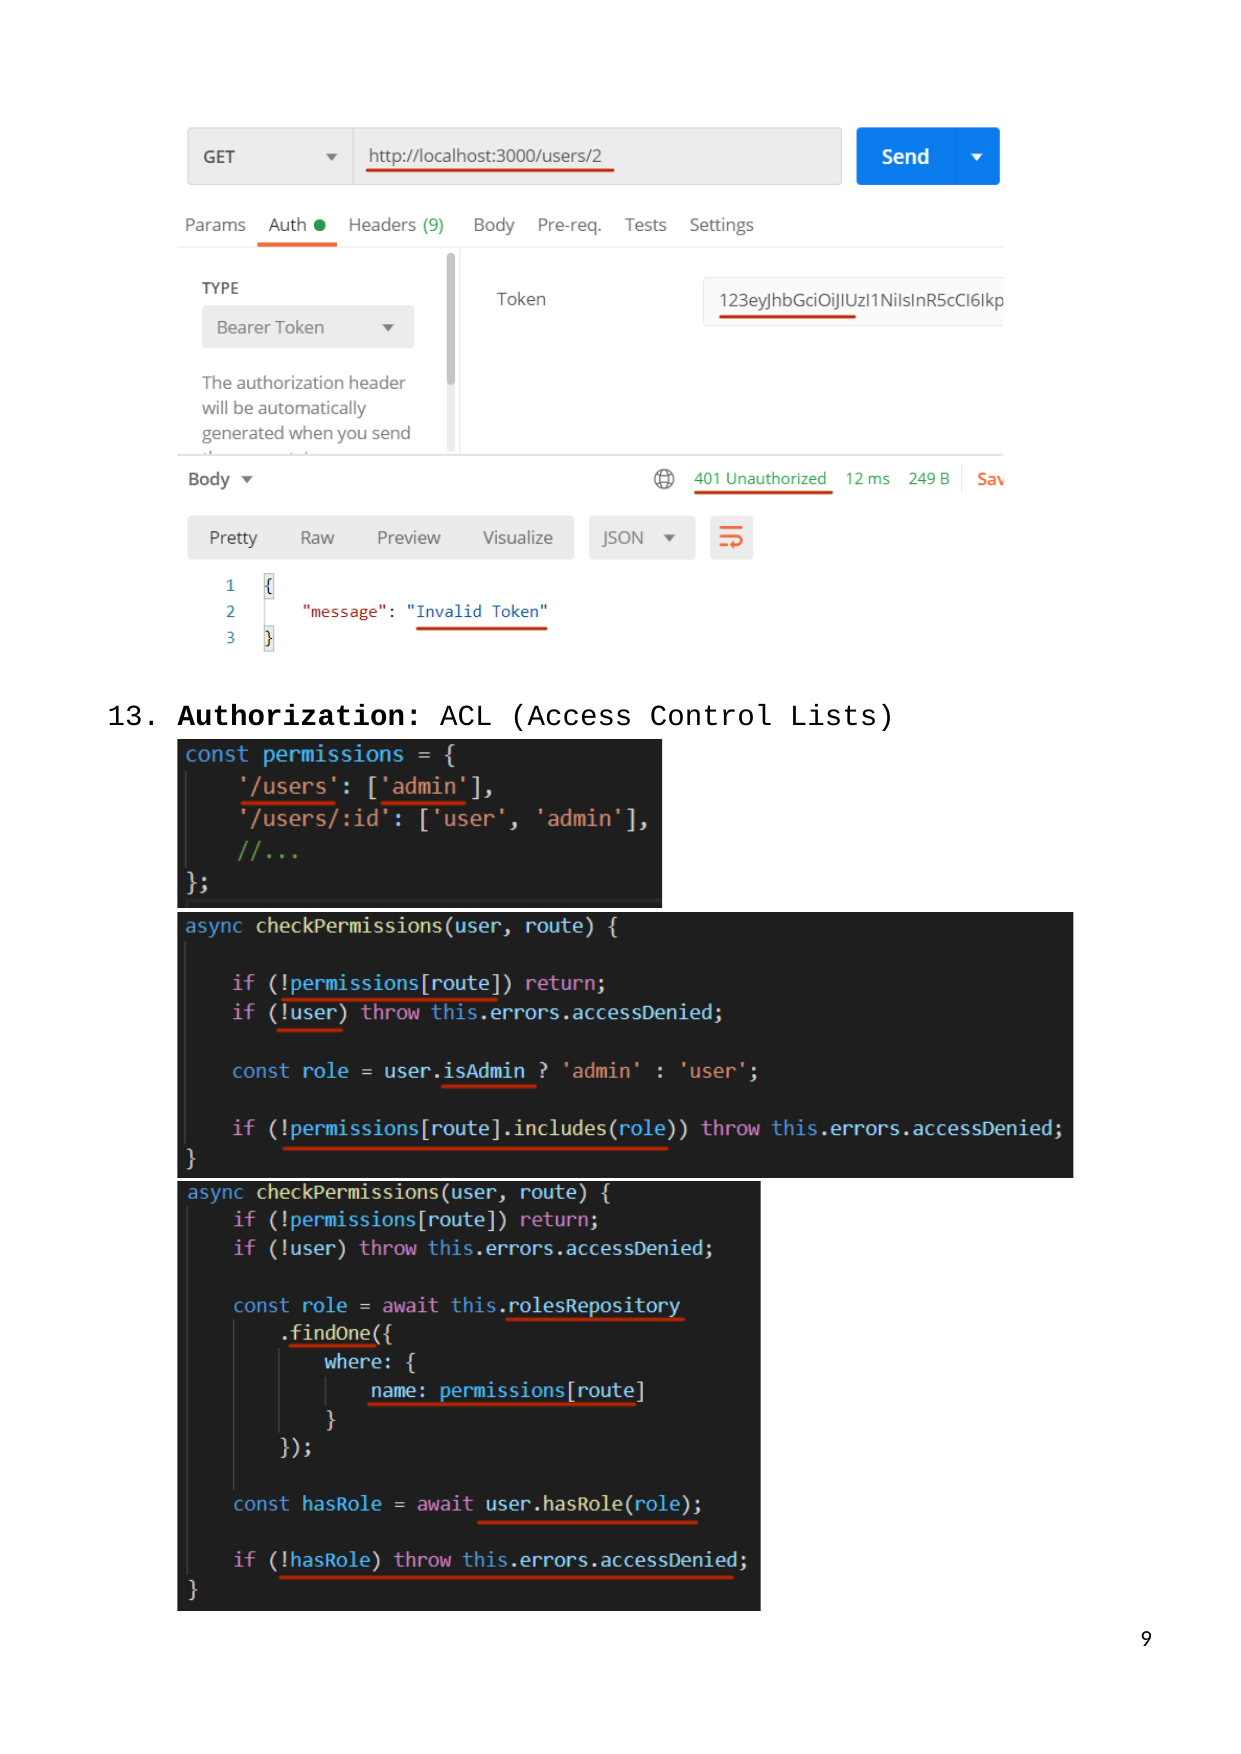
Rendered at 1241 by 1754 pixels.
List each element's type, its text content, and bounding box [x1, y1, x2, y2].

picture [177, 1181, 761, 1611]
list Authorization: ACL (Access Control Lists) [177, 701, 1152, 734]
picture [177, 912, 1074, 1178]
picture [177, 739, 663, 908]
picture [177, 118, 1004, 660]
